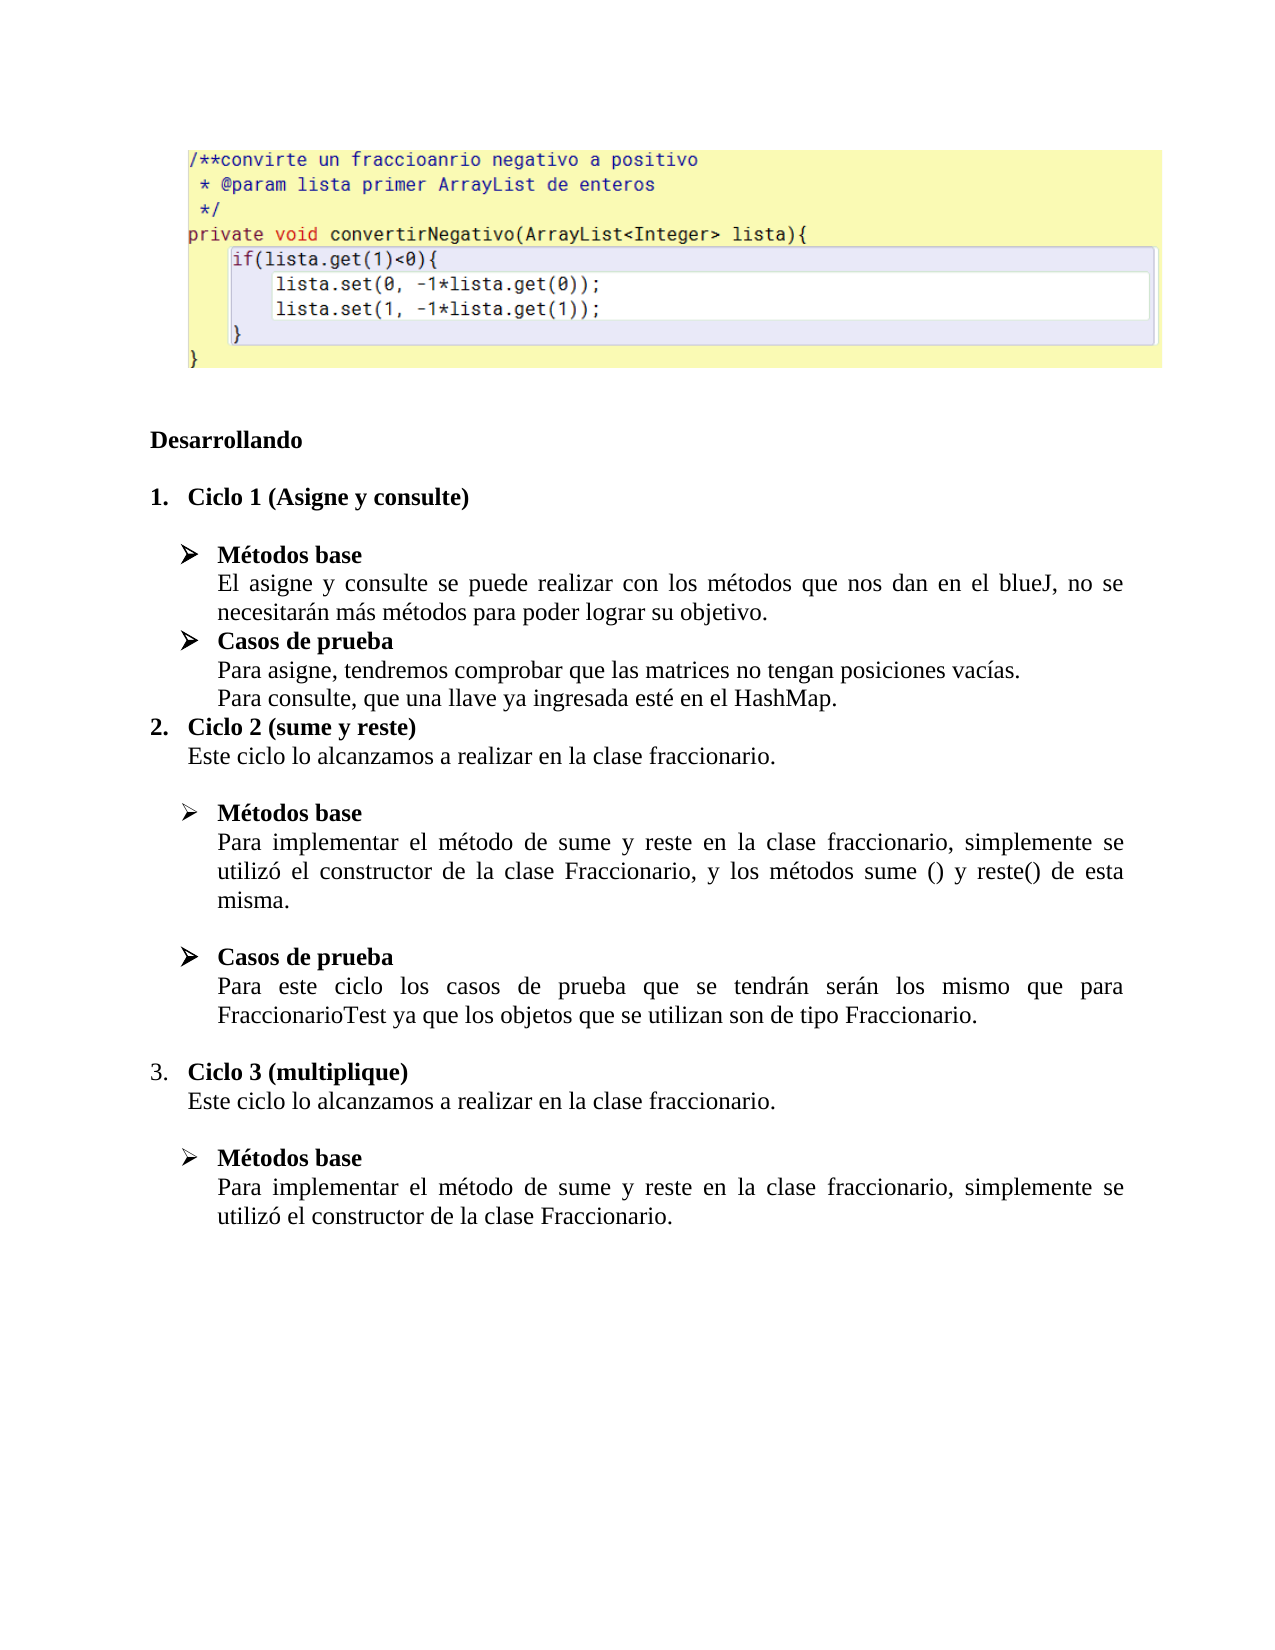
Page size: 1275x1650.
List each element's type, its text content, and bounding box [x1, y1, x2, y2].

list Ciclo 2 (sume y reste) [150, 712, 1125, 741]
text El asigne y consulte se puede realizar con los métodos que nos dan en el blueJ, no se necesitarán más métodos para poder lograr su objetivo. [217, 568, 1125, 626]
list Ciclo 3 (multiplique) [150, 1057, 1125, 1086]
picture [187, 150, 1163, 368]
text Desarrollando [150, 425, 1125, 453]
text Para asigne, tendremos comprobar que las matrices no tengan posiciones vacías. [217, 655, 1125, 683]
list Casos de prueba [179, 626, 1125, 655]
list Métodos base [179, 1143, 1125, 1172]
list Métodos base [179, 798, 1125, 827]
text Para implementar el método de sume y reste en la clase fraccionario, simplemente se utilizó el constructor de la clase Fraccionario, y los métodos sume () y reste() de esta misma. [217, 827, 1125, 913]
text Este ciclo lo alcanzamos a realizar en la clase fraccionario. [187, 1086, 1125, 1115]
text Para este ciclo los casos de prueba que se tendrán serán los mismo que para FraccionarioTest ya que los objetos que se utilizan son de tipo Fraccionario. [217, 971, 1125, 1028]
text Para implementar el método de sume y reste en la clase fraccionario, simplemente se utilizó el constructor de la clase Fraccionario. [217, 1172, 1125, 1230]
list Ciclo 1 (Asigne y consulte) [150, 482, 1125, 511]
text Este ciclo lo alcanzamos a realizar en la clase fraccionario. [187, 741, 1125, 770]
list Casos de prueba [179, 942, 1125, 971]
text Para consulte, que una llave ya ingresada esté en el HashMap. [217, 683, 1125, 712]
list Métodos base [179, 540, 1125, 568]
